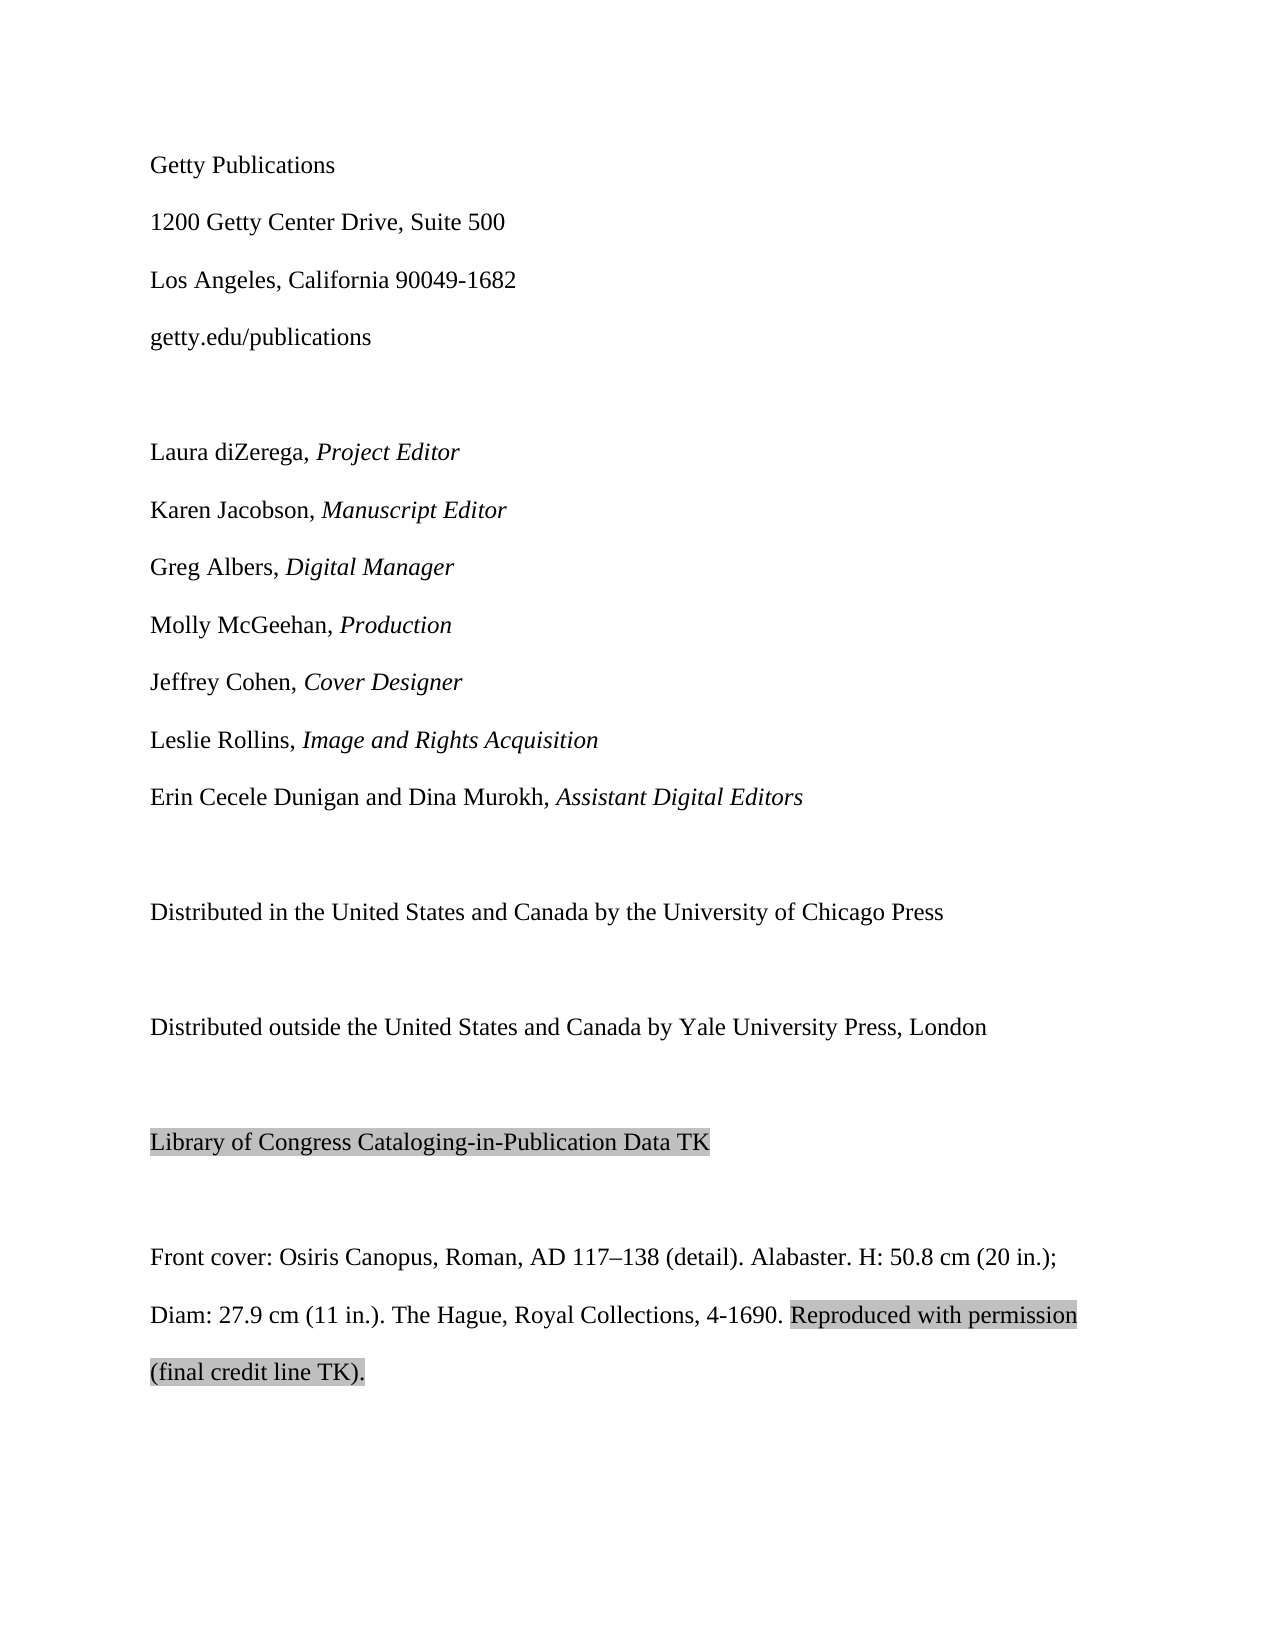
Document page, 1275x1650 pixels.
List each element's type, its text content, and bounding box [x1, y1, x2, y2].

text Greg Albers, Digital Manager [150, 552, 1125, 581]
text Jeffrey Cohen, Cover Designer [150, 667, 1125, 696]
text Laura diZerega, Project Editor [150, 437, 1125, 466]
text getty.edu/publications [150, 322, 1125, 351]
text Getty Publications [150, 150, 1125, 179]
text Molly McGeehan, Production [150, 610, 1125, 639]
text 1200 Getty Center Drive, Suite 500 [150, 207, 1125, 236]
text Library of Congress Cataloging-in-Publication Data TK [150, 1127, 1125, 1156]
text Los Angeles, California 90049-1682 [150, 265, 1125, 294]
text Front cover: Osiris Canopus, Roman, AD 117–138 (detail). Alabaster. H: 50.8 cm (20 in.); Diam: 27.9 cm (11 in.). The Hague, Royal Collections, 4-1690. Reproduced with permission (final credit line TK). [150, 1242, 1125, 1386]
text Distributed in the United States and Canada by the University of Chicago Press [150, 897, 1125, 926]
text Leslie Rollins, Image and Rights Acquisition [150, 725, 1125, 754]
text Distributed outside the United States and Canada by Yale University Press, London [150, 1012, 1125, 1041]
text Karen Jacobson, Manuscript Editor [150, 495, 1125, 524]
text Erin Cecele Dunigan and Dina Murokh, Assistant Digital Editors [150, 782, 1125, 811]
